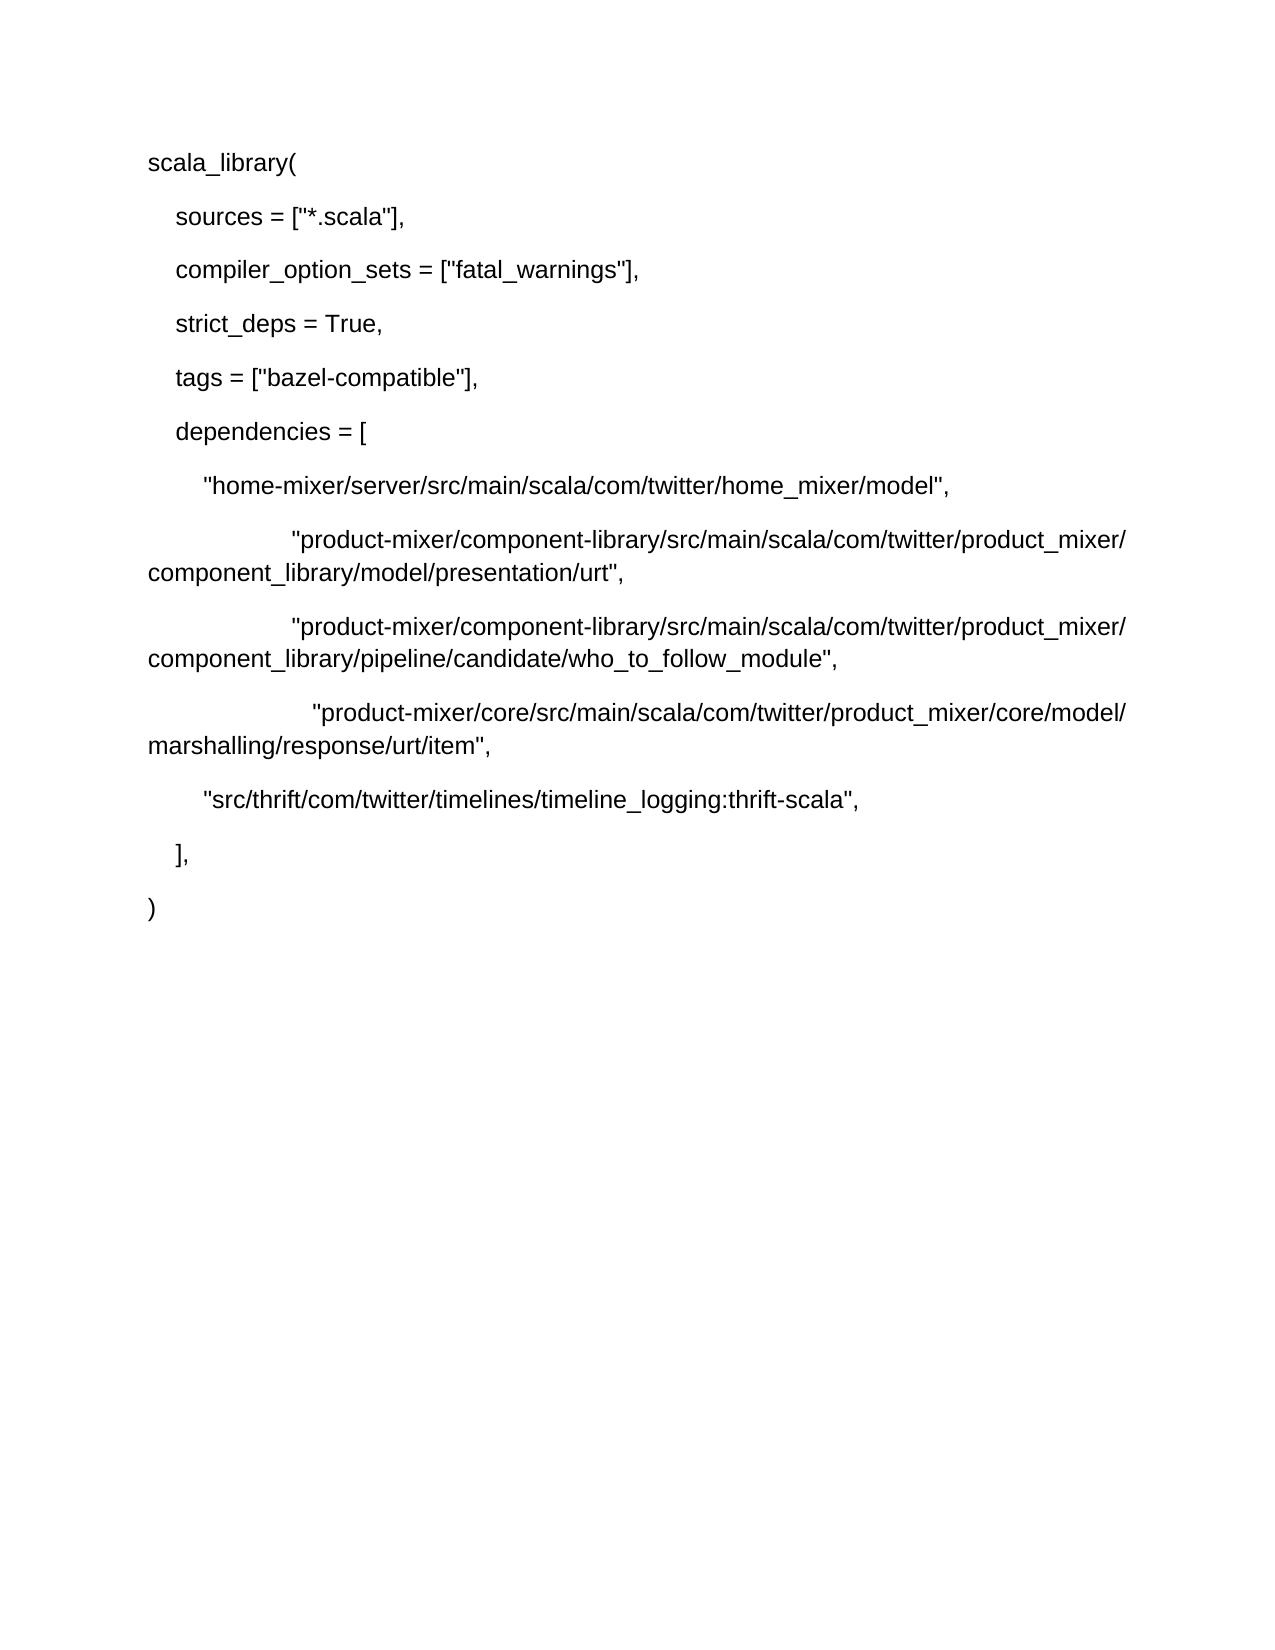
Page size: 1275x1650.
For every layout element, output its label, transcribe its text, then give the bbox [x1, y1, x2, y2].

text "home-mixer/server/src/main/scala/com/twitter/home_mixer/model", [148, 471, 1127, 499]
text dependencies = [ [148, 417, 1127, 446]
text "product-mixer/component-library/src/main/scala/com/twitter/product_mixer/component_library/model/presentation/urt", [148, 524, 1127, 586]
text "product-mixer/core/src/main/scala/com/twitter/product_mixer/core/model/marshalling/response/urt/item", [148, 698, 1127, 760]
text tags = ["bazel-compatible"], [148, 363, 1127, 392]
text scala_library( [148, 148, 1127, 176]
text compiler_option_sets = ["fatal_warnings"], [148, 255, 1127, 284]
text ) [148, 893, 1127, 922]
text "src/thrift/com/twitter/timelines/timeline_logging:thrift-scala", [148, 785, 1127, 814]
text "product-mixer/component-library/src/main/scala/com/twitter/product_mixer/component_library/pipeline/candidate/who_to_follow_module", [148, 611, 1127, 673]
text strict_deps = True, [148, 309, 1127, 338]
text sources = ["*.scala"], [148, 201, 1127, 230]
text ], [148, 839, 1127, 868]
